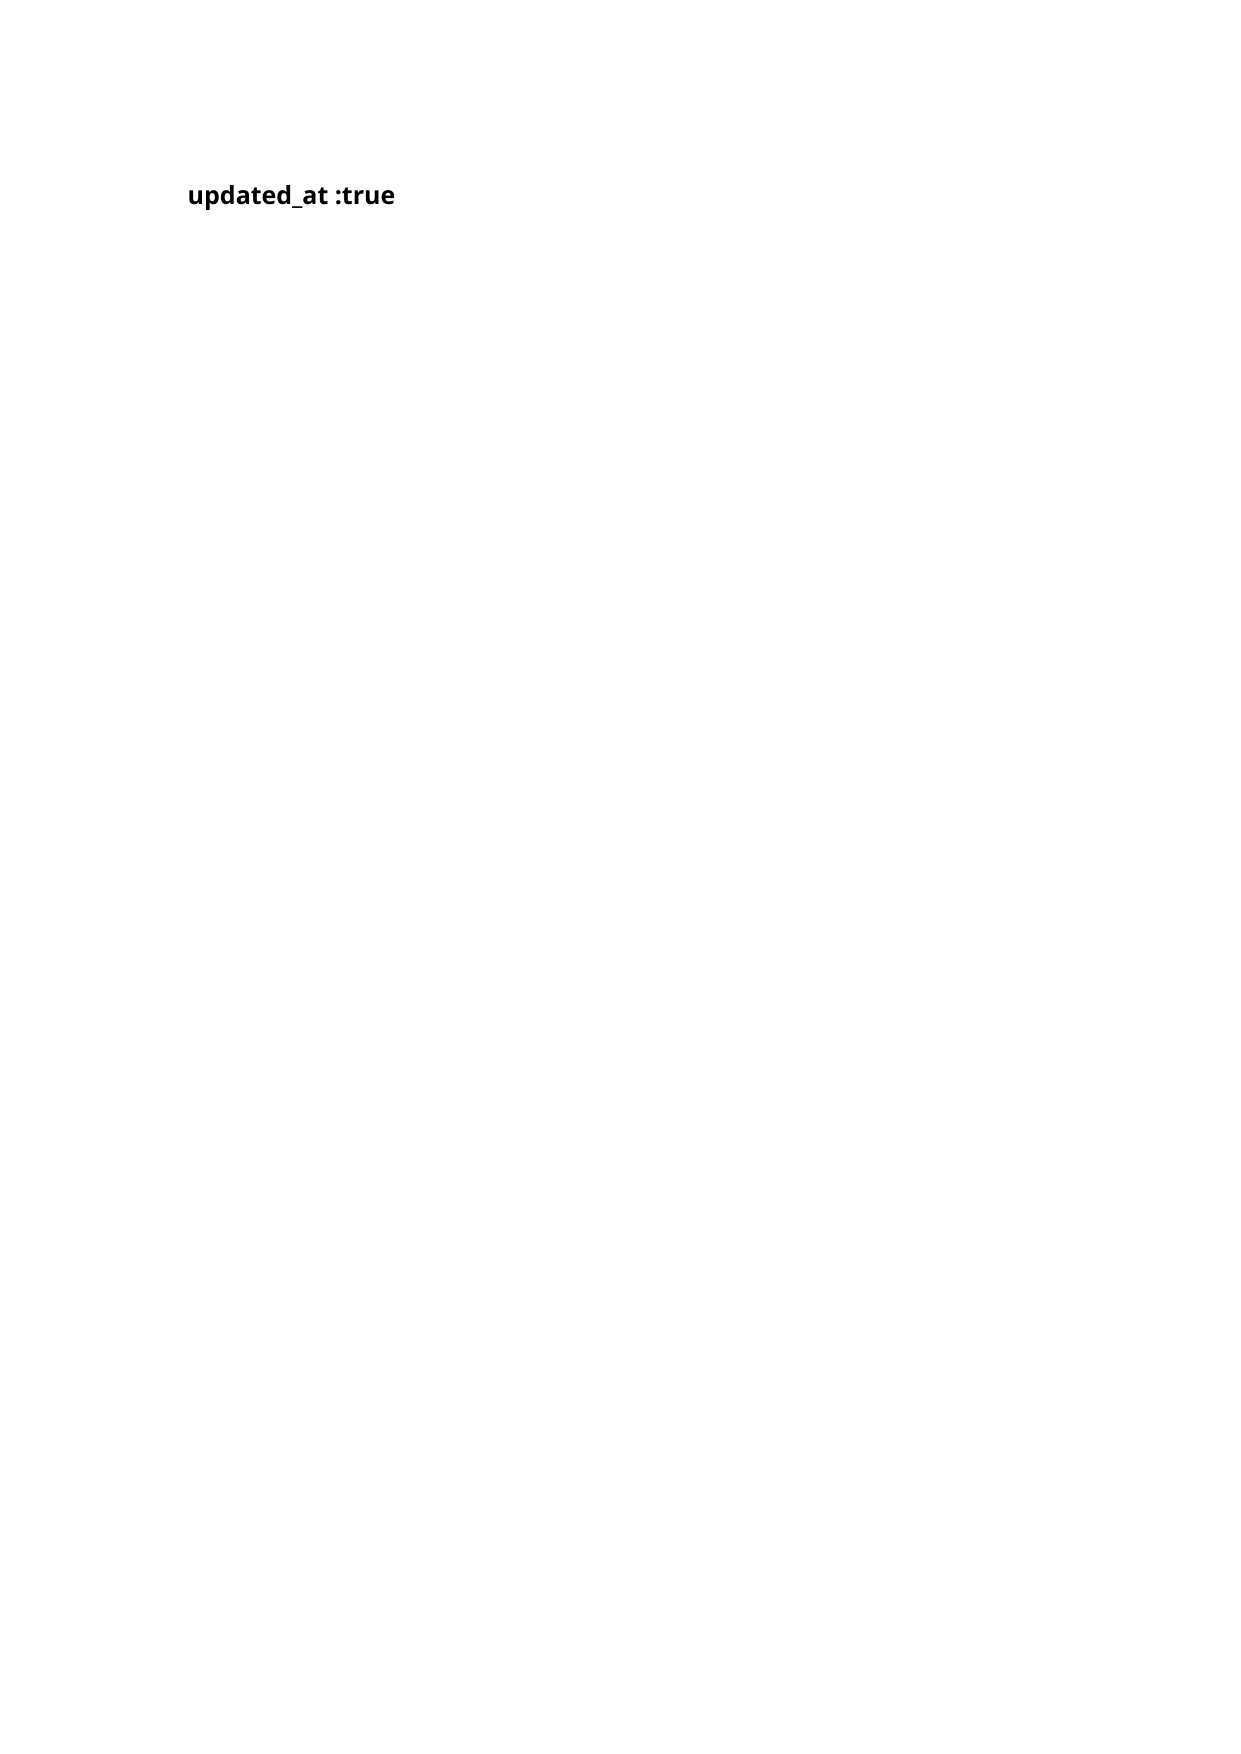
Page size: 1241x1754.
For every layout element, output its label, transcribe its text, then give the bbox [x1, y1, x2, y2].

text updated_at :true [187, 162, 1053, 227]
